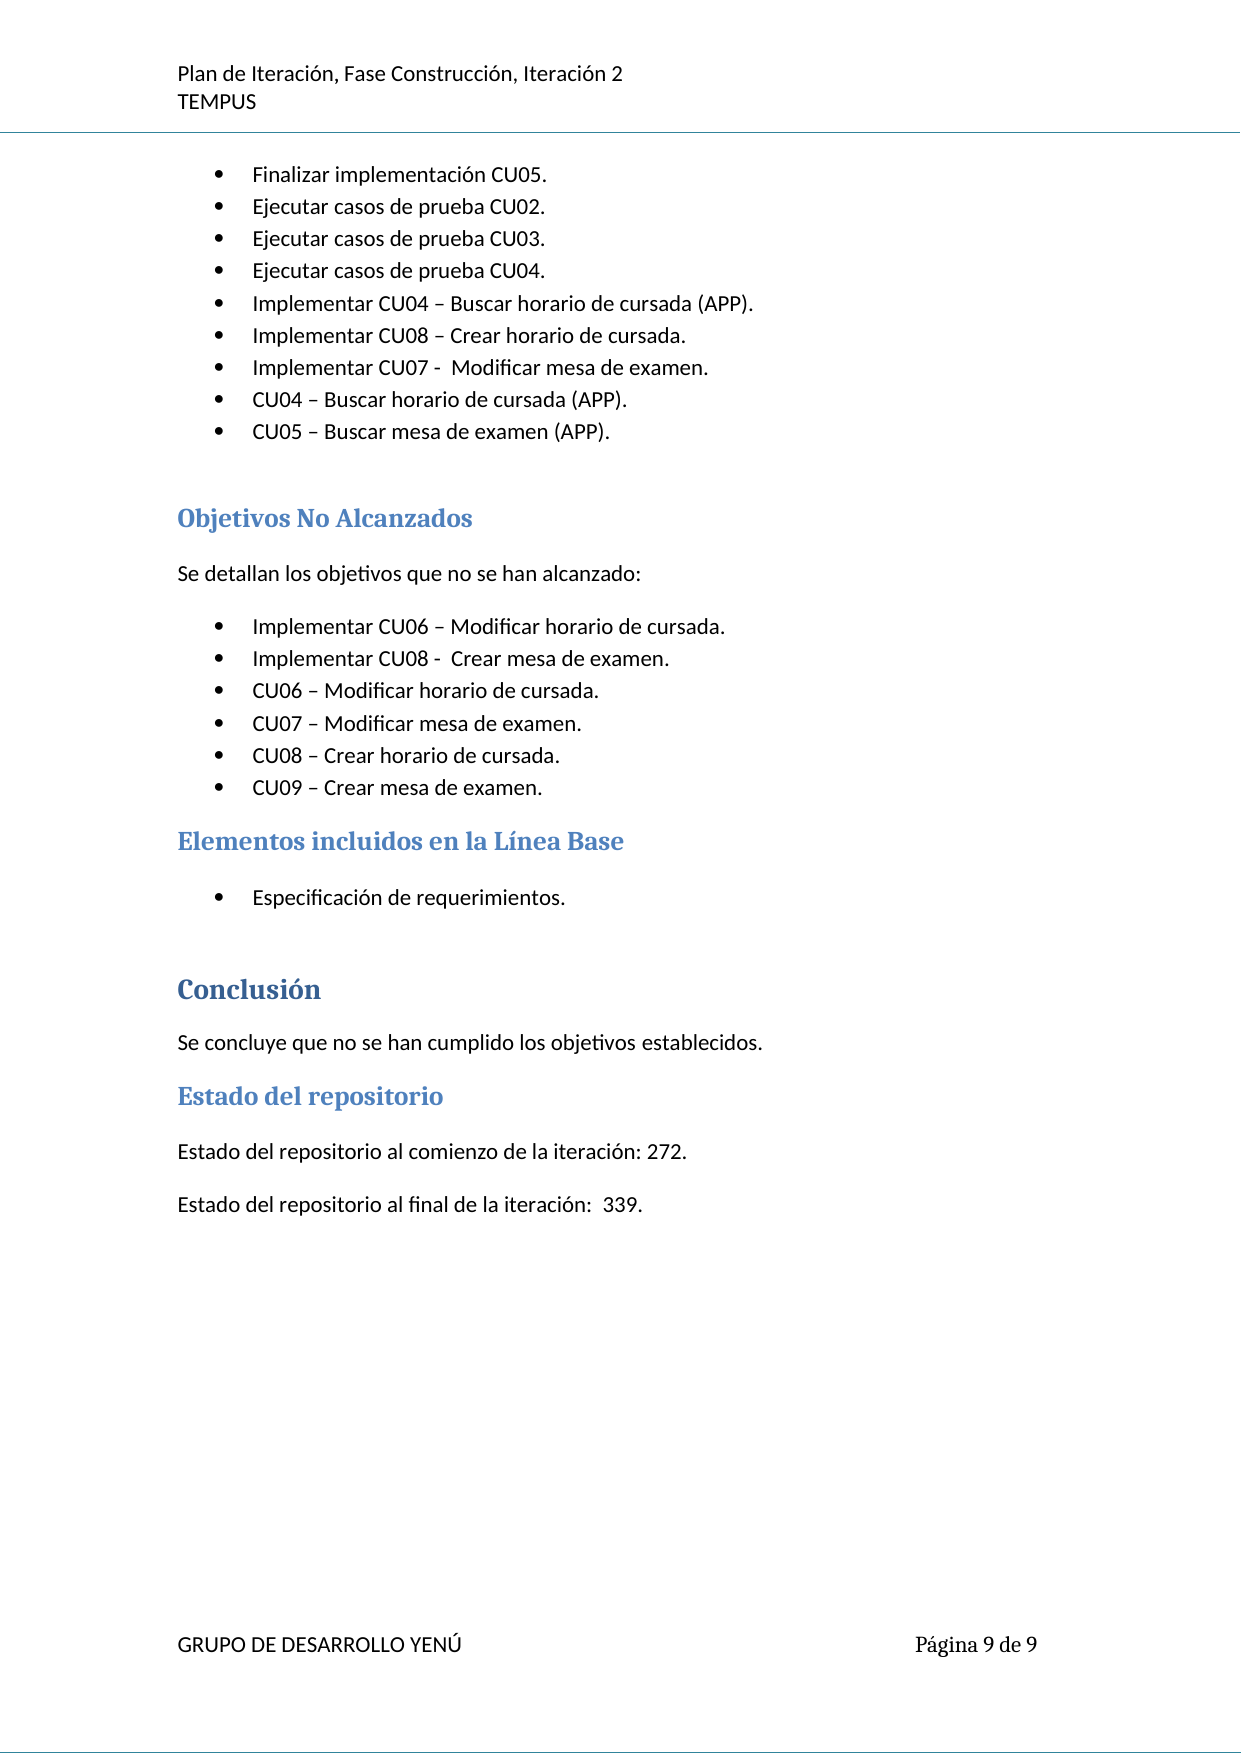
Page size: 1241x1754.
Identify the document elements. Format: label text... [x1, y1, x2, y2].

text Estado del repositorio al final de la iteración: 339. [177, 1190, 1063, 1218]
text Elementos incluidos en la Línea Base [177, 826, 1063, 857]
text Se concluye que no se han cumplido los objetivos establecidos. [177, 1028, 1063, 1056]
list Implementar CU08 – Crear horario de cursada. [215, 321, 1063, 349]
list CU06 – Modificar horario de cursada. [215, 677, 1063, 704]
list Ejecutar casos de prueba CU04. [215, 256, 1063, 284]
text Conclusión [177, 973, 1063, 1007]
text Se detallan los objetivos que no se han alcanzado: [177, 559, 1063, 587]
list Finalizar implementación CU05. [215, 160, 1063, 188]
list Implementar CU07 - Modificar mesa de examen. [215, 353, 1063, 381]
list Implementar CU06 – Modificar horario de cursada. [215, 612, 1063, 640]
list CU04 – Buscar horario de cursada (APP). [215, 385, 1063, 413]
text Objetivos No Alcanzados [177, 503, 1063, 534]
list CU07 – Modificar mesa de examen. [215, 709, 1063, 737]
list Implementar CU04 – Buscar horario de cursada (APP). [215, 289, 1063, 317]
text Estado del repositorio [177, 1081, 1063, 1112]
list CU05 – Buscar mesa de examen (APP). [215, 417, 1063, 445]
list Ejecutar casos de prueba CU03. [215, 224, 1063, 252]
text Estado del repositorio al comienzo de la iteración: 272. [177, 1137, 1063, 1165]
list Ejecutar casos de prueba CU02. [215, 192, 1063, 220]
list Implementar CU08 - Crear mesa de examen. [215, 644, 1063, 672]
list Especificación de requerimientos. [215, 883, 1063, 911]
list CU09 – Crear mesa de examen. [215, 773, 1063, 801]
list CU08 – Crear horario de cursada. [215, 741, 1063, 769]
